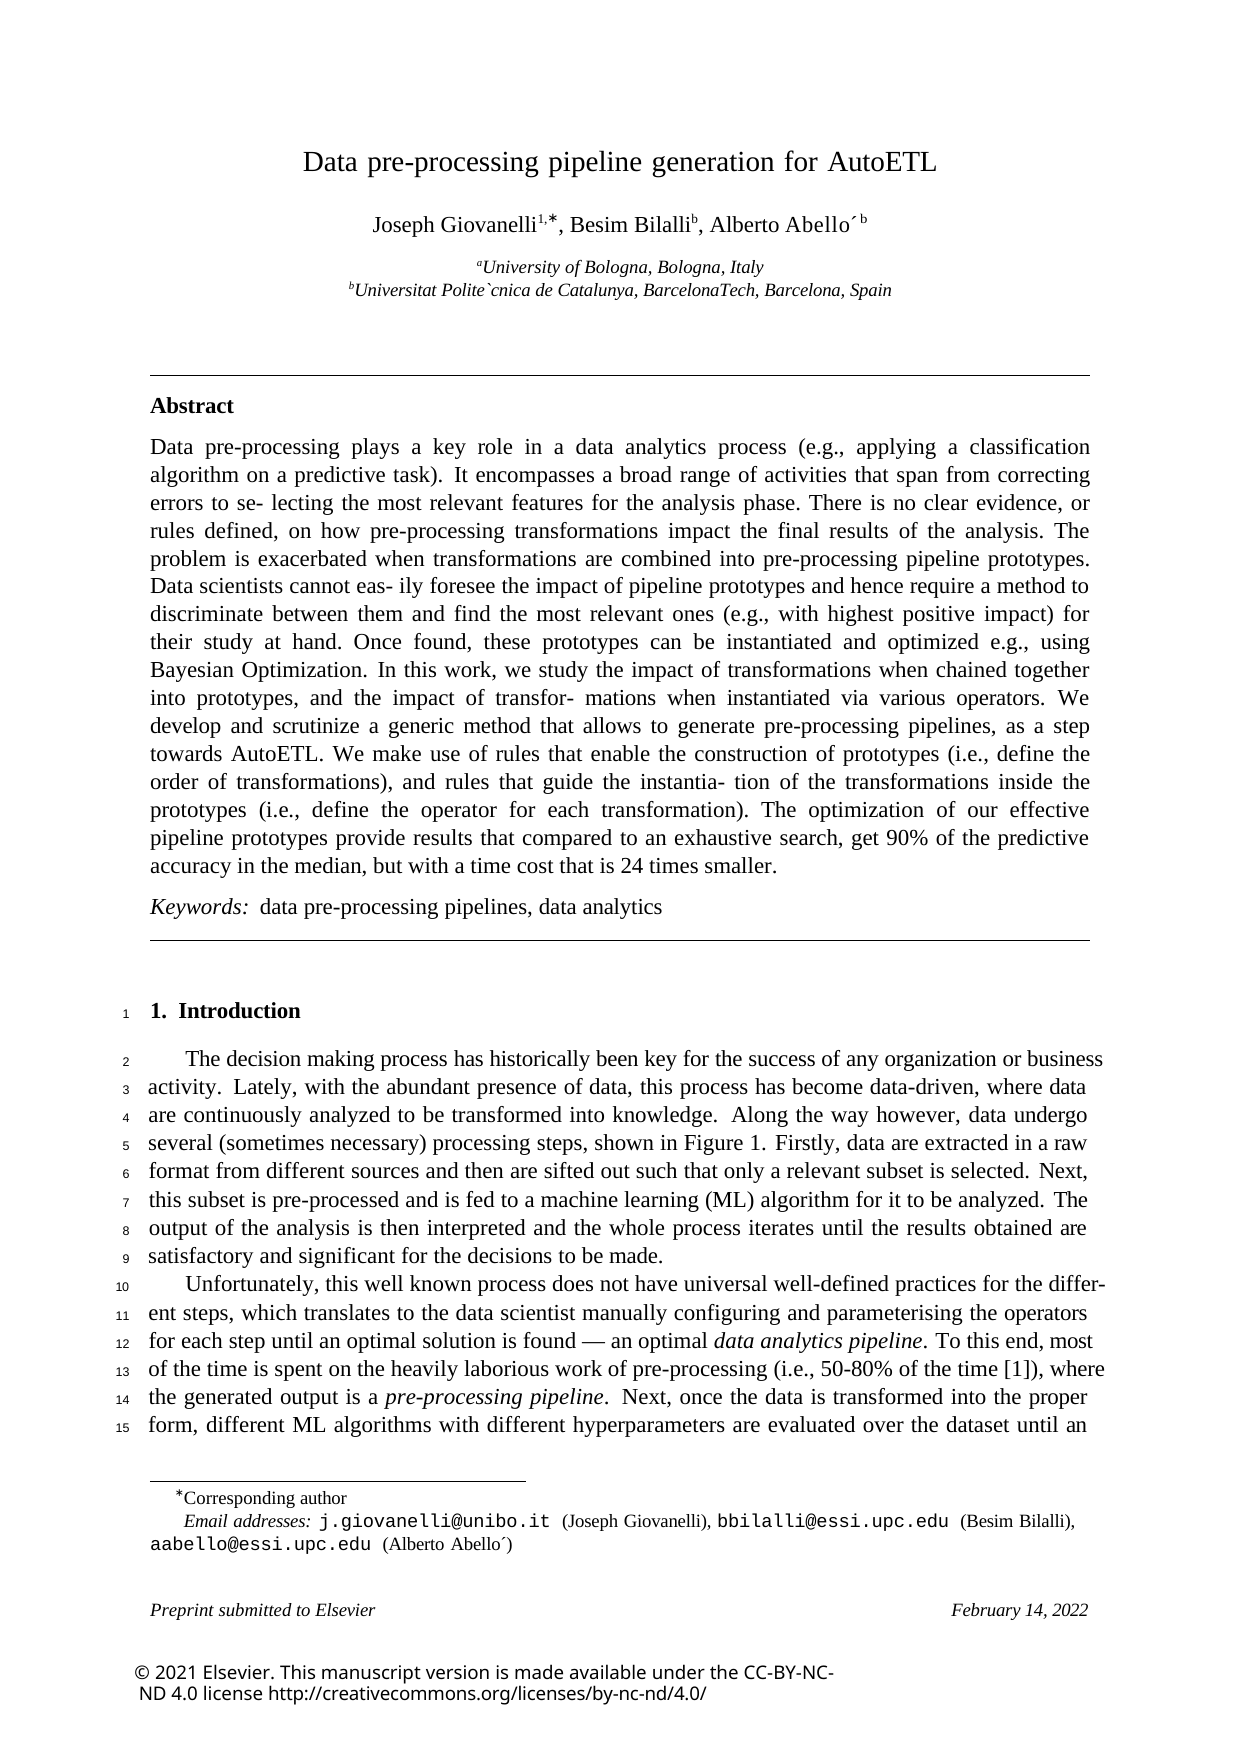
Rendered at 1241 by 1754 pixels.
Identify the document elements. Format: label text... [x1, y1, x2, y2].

text 5 several (sometimes necessary) processing steps, shown in Figure 1. Firstly, data are extracted in a raw [122, 1129, 1146, 1156]
text 7 this subset is pre-processed and is fed to a machine learning (ML) algorithm for it to be analyzed. The [122, 1186, 1146, 1212]
text 11 ent steps, which translates to the data scientist manually configuring and parameterising the operators [115, 1299, 1146, 1325]
subtitle Abstract [150, 392, 1146, 419]
text 10 Unfortunately, this well known process does not have universal well-defined practices for the differ- [115, 1270, 1146, 1297]
subtitle 1 1. Introduction [122, 998, 1146, 1024]
text aUniversity of Bologna, Bologna, Italy [98, 256, 1142, 278]
text © 2021 Elsevier. This manuscript version is made available under the CC-BY-NC-ND 4.0 license http://creativecommons.org/licenses/by-nc-nd/4.0/ [134, 1661, 857, 1706]
text 4 are continuously analyzed to be transformed into knowledge. Along the way however, data undergo [122, 1101, 1146, 1127]
text 6 format from different sources and then are sifted out such that only a relevant subset is selected. Next, [122, 1157, 1146, 1184]
text Preprint submitted to Elsevier February 14, 2022 [150, 1599, 1146, 1621]
text 9 satisfactory and significant for the decisions to be made. [122, 1242, 1146, 1268]
text 2 The decision making process has historically been key for the success of any organization or business [122, 1044, 1146, 1071]
title Data pre-processing pipeline generation for AutoETL [98, 144, 1142, 177]
text 13 of the time is spent on the heavily laborious work of pre-processing (i.e., 50-80% of the time [1]), where [115, 1355, 1146, 1381]
text Joseph Giovanelli1,∗, Besim Bilallib, Alberto Abello´b [98, 208, 1142, 239]
text ∗Corresponding author [174, 1479, 1146, 1510]
text 3 activity. Lately, with the abundant presence of data, this process has become data-driven, where data [122, 1073, 1146, 1099]
text Email addresses: j.giovanelli@unibo.it (Joseph Giovanelli), bbilalli@essi.upc.edu (Besim Bilalli), [183, 1510, 1146, 1532]
text 8 output of the analysis is then interpreted and the whole process iterates until the results obtained are [122, 1214, 1146, 1240]
text 15 form, different ML algorithms with different hyperparameters are evaluated over the dataset until an [115, 1412, 1146, 1438]
text Keywords: data pre-processing pipelines, data analytics [150, 893, 1146, 919]
text bUniversitat Polite`cnica de Catalunya, BarcelonaTech, Barcelona, Spain [98, 279, 1142, 301]
text aabello@essi.upc.edu (Alberto Abello´) [150, 1532, 1146, 1555]
text 12 for each step until an optimal solution is found — an optimal data analytics pipeline. To this end, most [115, 1327, 1146, 1353]
text 14 the generated output is a pre-processing pipeline. Next, once the data is transformed into the proper [115, 1383, 1146, 1410]
text Data pre-processing plays a key role in a data analytics process (e.g., applying a classification algorithm on a predictive task). It encompasses a broad range of activities that span from correcting errors to se- lecting the most relevant features for the analysis phase. There is no clear evidence, or rules defined, on how pre-processing transformations impact the final results of the analysis. The problem is exacerbated when transformations are combined into pre-processing pipeline prototypes. Data scientists cannot eas- ily foresee the impact of pipeline prototypes and hence require a method to discriminate between them and find the most relevant ones (e.g., with highest positive impact) for their study at hand. Once found, these prototypes can be instantiated and optimized e.g., using Bayesian Optimization. In this work, we study the impact of transformations when chained together into prototypes, and the impact of transfor- mations when instantiated via various operators. We develop and scrutinize a generic method that allows to generate pre-processing pipelines, as a step towards AutoETL. We make use of rules that enable the construction of prototypes (i.e., define the order of transformations), and rules that guide the instantia- tion of the transformations inside the prototypes (i.e., define the operator for each transformation). The optimization of our effective pipeline prototypes provide results that compared to an exhaustive search, get 90% of the predictive accuracy in the median, but with a time cost that is 24 times smaller. [150, 433, 1090, 878]
